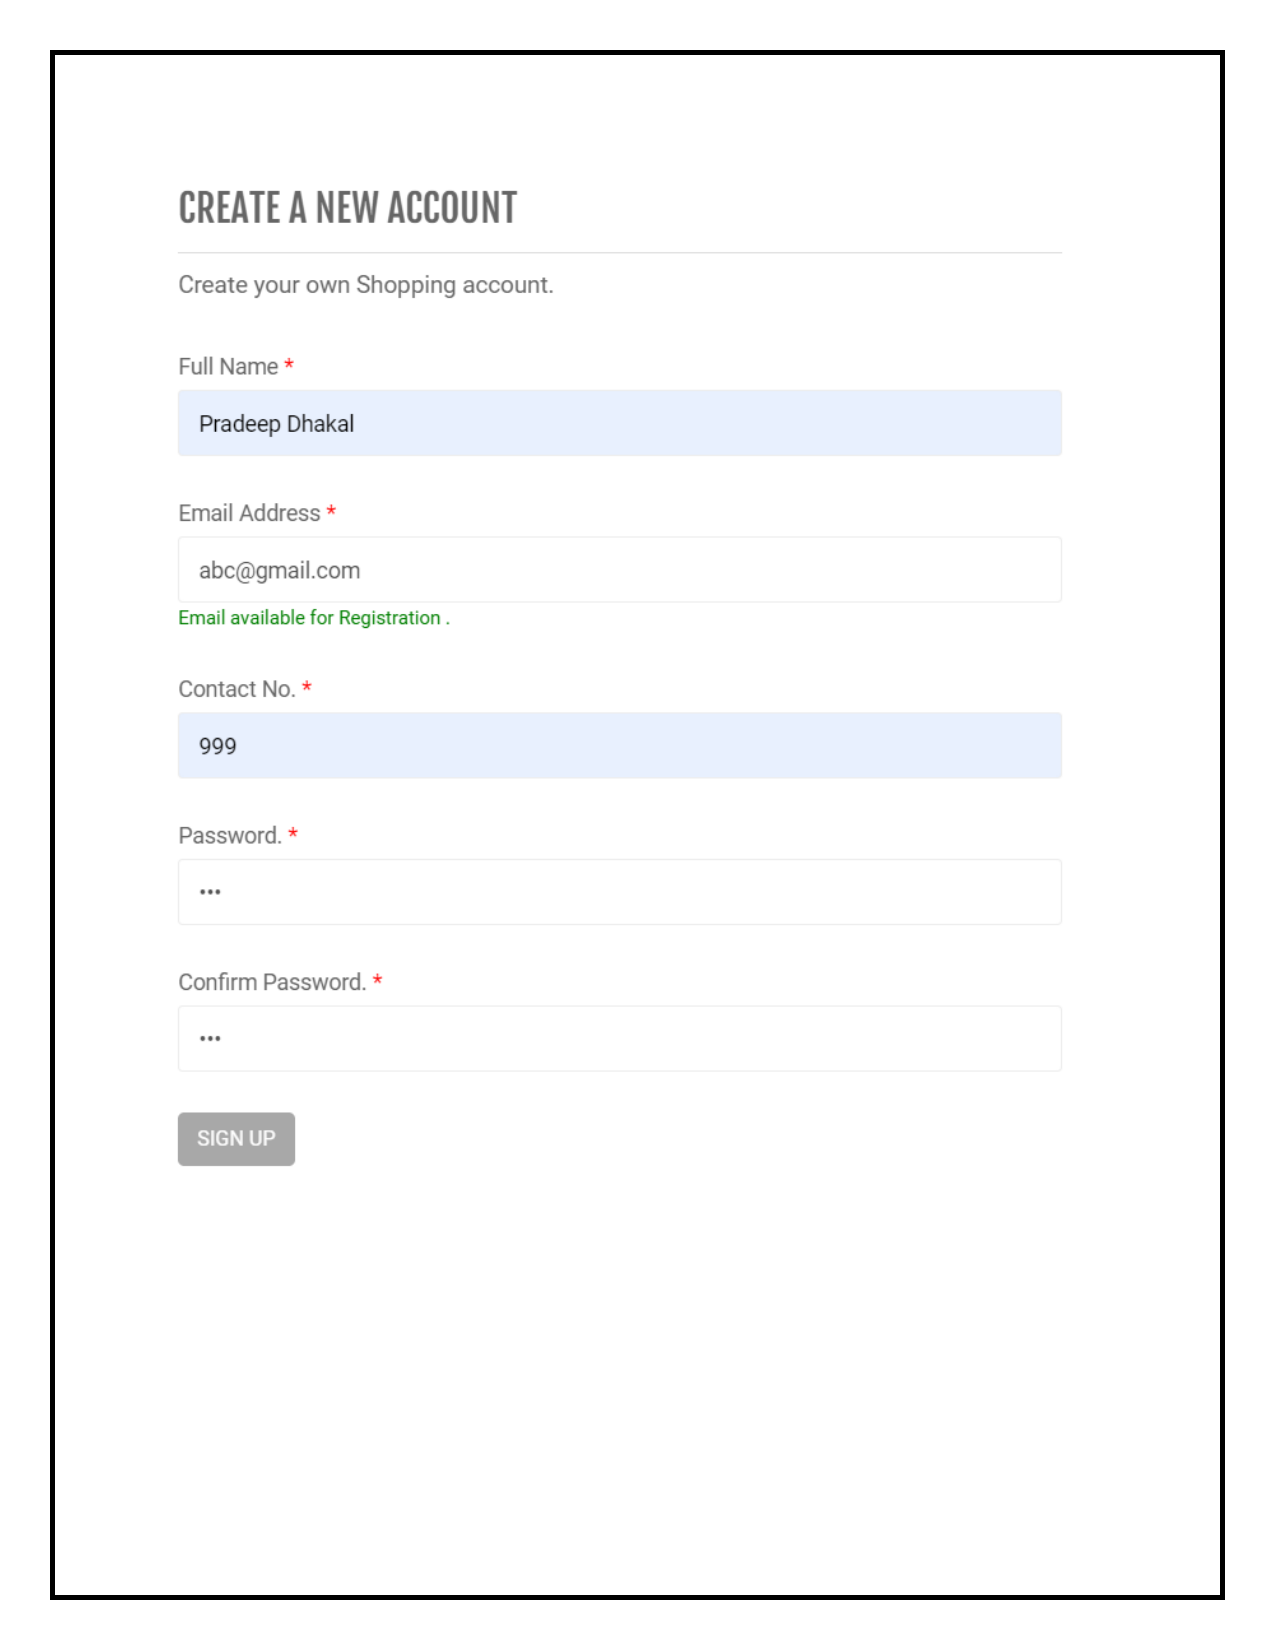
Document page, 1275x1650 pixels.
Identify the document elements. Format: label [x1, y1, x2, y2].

picture [150, 150, 1125, 1184]
